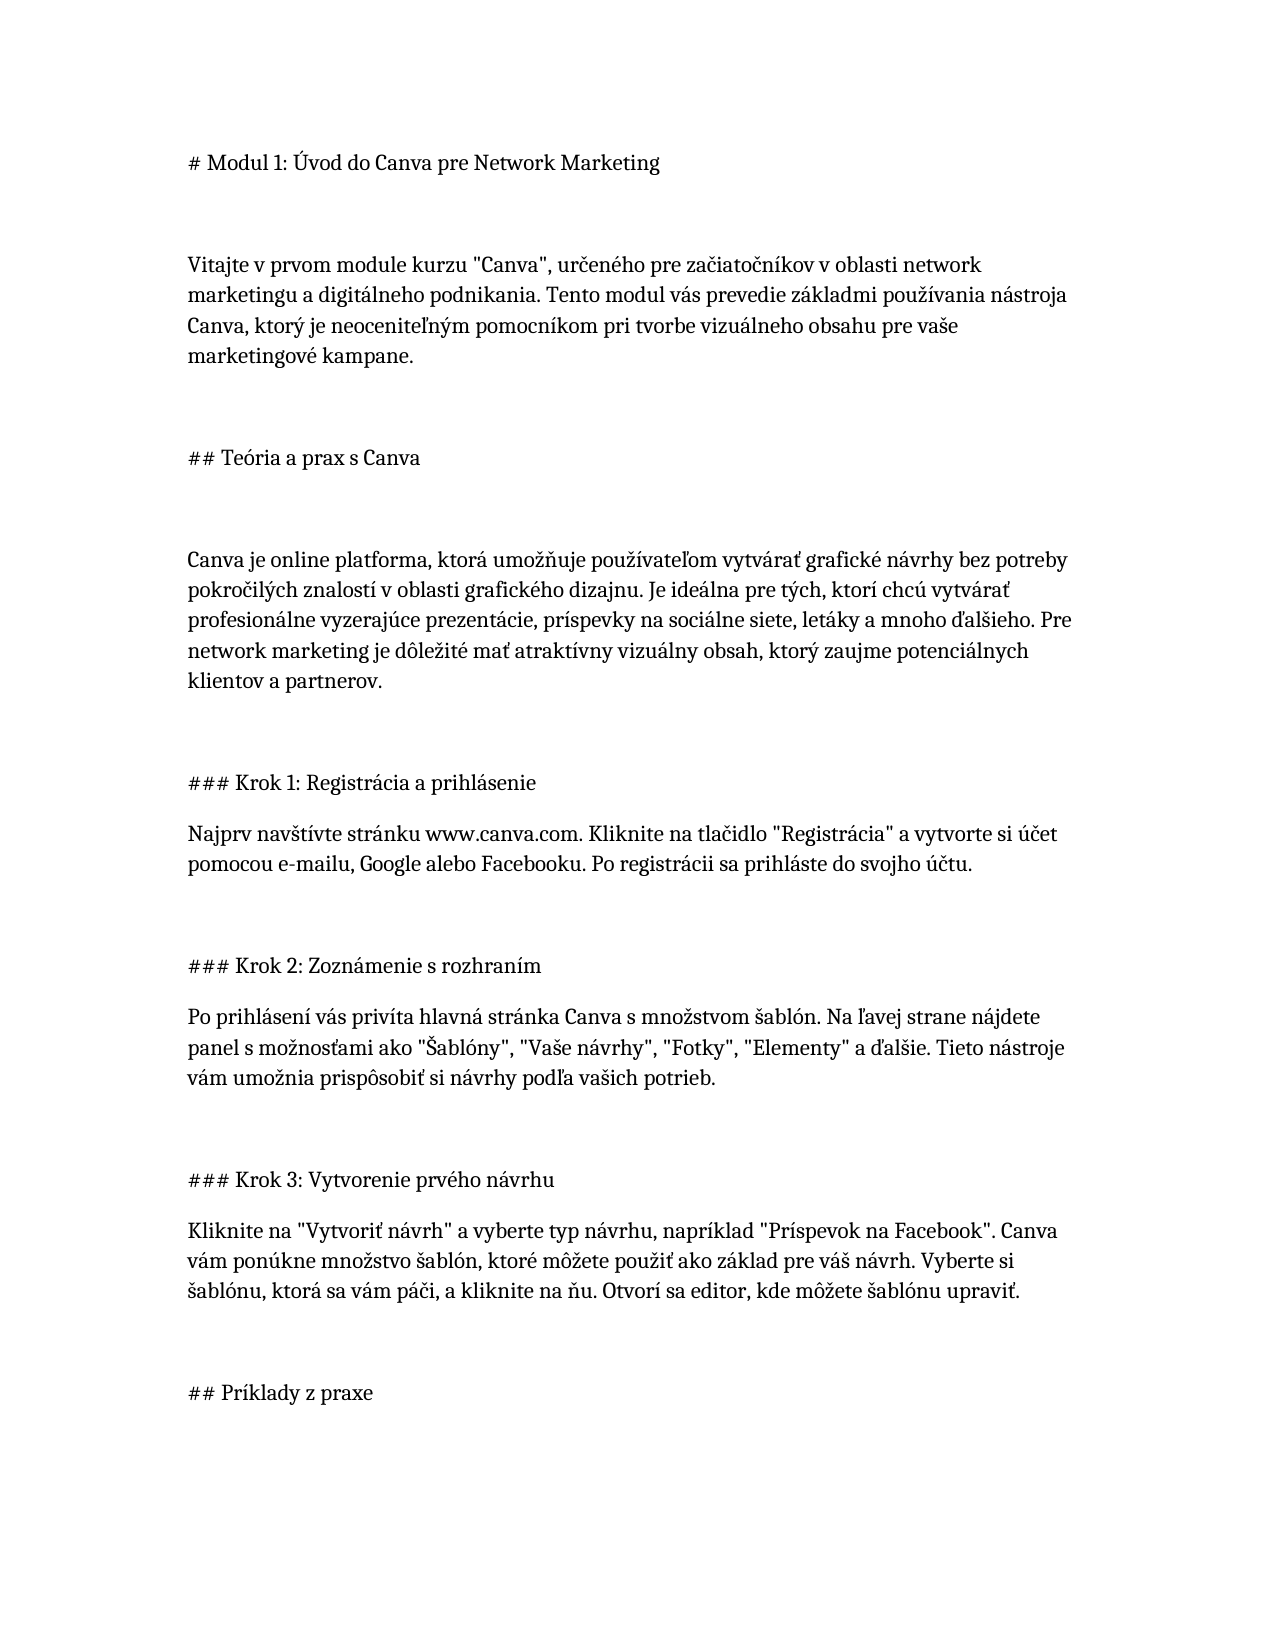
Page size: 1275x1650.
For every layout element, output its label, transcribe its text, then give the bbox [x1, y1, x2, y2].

text Kliknite na "Vytvoriť návrh" a vyberte typ návrhu, napríklad "Príspevok na Facebook". Canva vám ponúkne množstvo šablón, ktoré môžete použiť ako základ pre váš návrh. Vyberte si šablónu, ktorá sa vám páči, a kliknite na ňu. Otvorí sa editor, kde môžete šablónu upraviť. [187, 1218, 1087, 1304]
text # Modul 1: Úvod do Canva pre Network Marketing [187, 150, 1087, 176]
text Po prihlásení vás privíta hlavná stránka Canva s množstvom šablón. Na ľavej strane nájdete panel s možnosťami ako "Šablóny", "Vaše návrhy", "Fotky", "Elementy" a ďalšie. Tieto nástroje vám umožnia prispôsobiť si návrhy podľa vašich potrieb. [187, 1004, 1087, 1091]
text ### Krok 1: Registrácia a prihlásenie [187, 770, 1087, 796]
text Najprv navštívte stránku www.canva.com. Kliknite na tlačidlo "Registrácia" a vytvorte si účet pomocou e-mailu, Google alebo Facebooku. Po registrácii sa prihláste do svojho účtu. [187, 821, 1087, 877]
text Canva je online platforma, ktorá umožňuje používateľom vytvárať grafické návrhy bez potreby pokročilých znalostí v oblasti grafického dizajnu. Je ideálna pre tých, ktorí chcú vytvárať profesionálne vyzerajúce prezentácie, príspevky na sociálne siete, letáky a mnoho ďalšieho. Pre network marketing je dôležité mať atraktívny vizuálny obsah, ktorý zaujme potenciálnych klientov a partnerov. [187, 547, 1087, 694]
text ## Teória a prax s Canva [187, 445, 1087, 471]
text ### Krok 2: Zoznámenie s rozhraním [187, 953, 1087, 979]
text Vitajte v prvom module kurzu "Canva", určeného pre začiatočníkov v oblasti network marketingu a digitálneho podnikania. Tento modul vás prevedie základmi používania nástroja Canva, ktorý je neoceniteľným pomocníkom pri tvorbe vizuálneho obsahu pre vaše marketingové kampane. [187, 252, 1087, 369]
text ## Príklady z praxe [187, 1380, 1087, 1407]
text ### Krok 3: Vytvorenie prvého návrhu [187, 1167, 1087, 1193]
